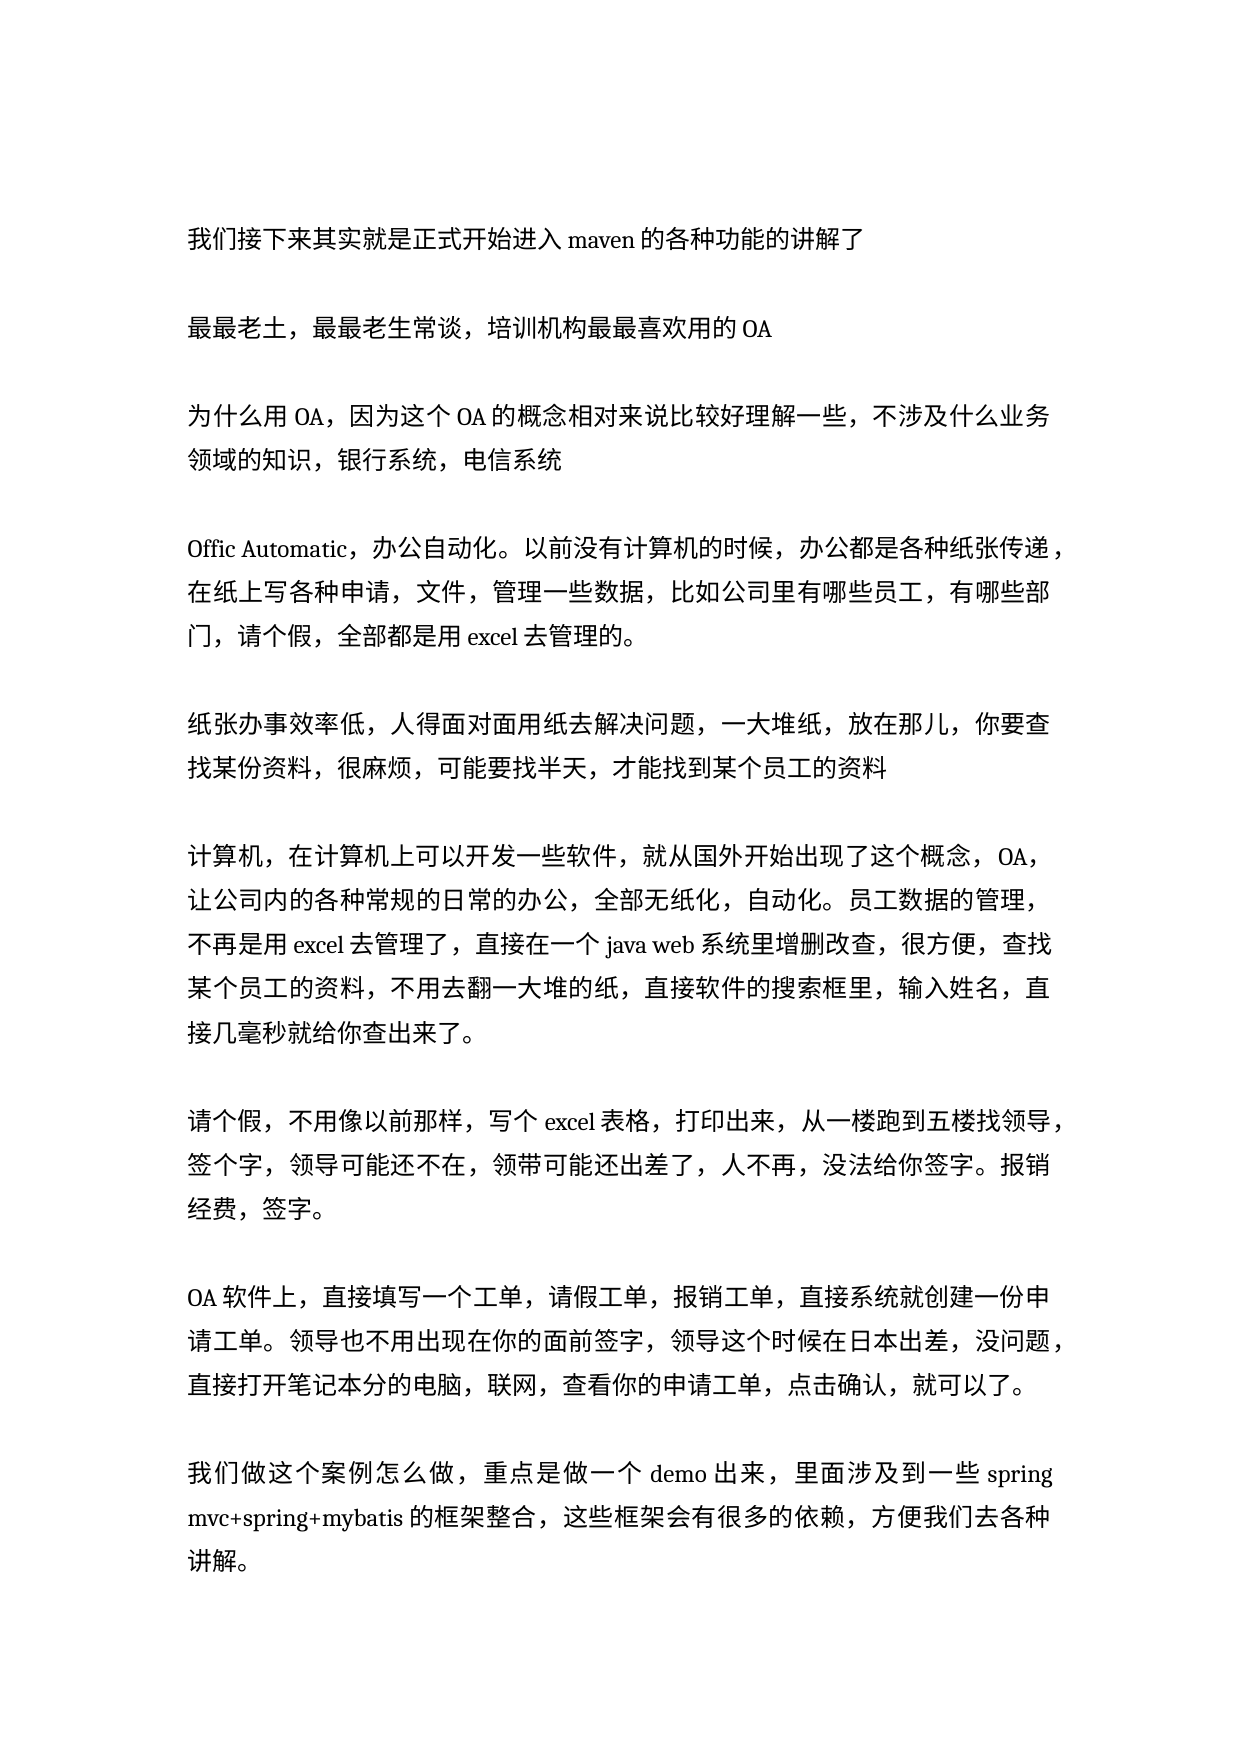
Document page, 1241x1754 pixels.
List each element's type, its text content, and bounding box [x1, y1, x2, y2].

text 请个假，不用像以前那样，写个excel表格，打印出来，从一楼跑到五楼找领导，签个字，领导可能还不在，领带可能还出差了，人不再，没法给你签字。报销经费，签字。 [187, 1097, 1053, 1229]
text 最最老土，最最老生常谈，培训机构最最喜欢用的OA [187, 304, 1053, 348]
text Offic Automatic，办公自动化。以前没有计算机的时候，办公都是各种纸张传递，在纸上写各种申请，文件，管理一些数据，比如公司里有哪些员工，有哪些部门，请个假，全部都是用excel去管理的。 [187, 524, 1053, 657]
text 计算机，在计算机上可以开发一些软件，就从国外开始出现了这个概念，OA，让公司内的各种常规的日常的办公，全部无纸化，自动化。员工数据的管理，不再是用excel去管理了，直接在一个java web系统里增删改查，很方便，查找某个员工的资料，不用去翻一大堆的纸，直接软件的搜索框里，输入姓名，直接几毫秒就给你查出来了。 [187, 833, 1053, 1053]
text 纸张办事效率低，人得面对面用纸去解决问题，一大堆纸，放在那儿，你要查找某份资料，很麻烦，可能要找半天，才能找到某个员工的资料 [187, 701, 1053, 789]
text 我们做这个案例怎么做，重点是做一个demo出来，里面涉及到一些spring mvc+spring+mybatis的框架整合，这些框架会有很多的依赖，方便我们去各种讲解。 [187, 1450, 1053, 1582]
text OA软件上，直接填写一个工单，请假工单，报销工单，直接系统就创建一份申请工单。领导也不用出现在你的面前签字，领导这个时候在日本出差，没问题，直接打开笔记本分的电脑，联网，查看你的申请工单，点击确认，就可以了。 [187, 1273, 1053, 1406]
text 为什么用OA，因为这个OA的概念相对来说比较好理解一些，不涉及什么业务领域的知识，银行系统，电信系统 [187, 392, 1053, 480]
text 我们接下来其实就是正式开始进入maven的各种功能的讲解了 [187, 216, 1053, 260]
